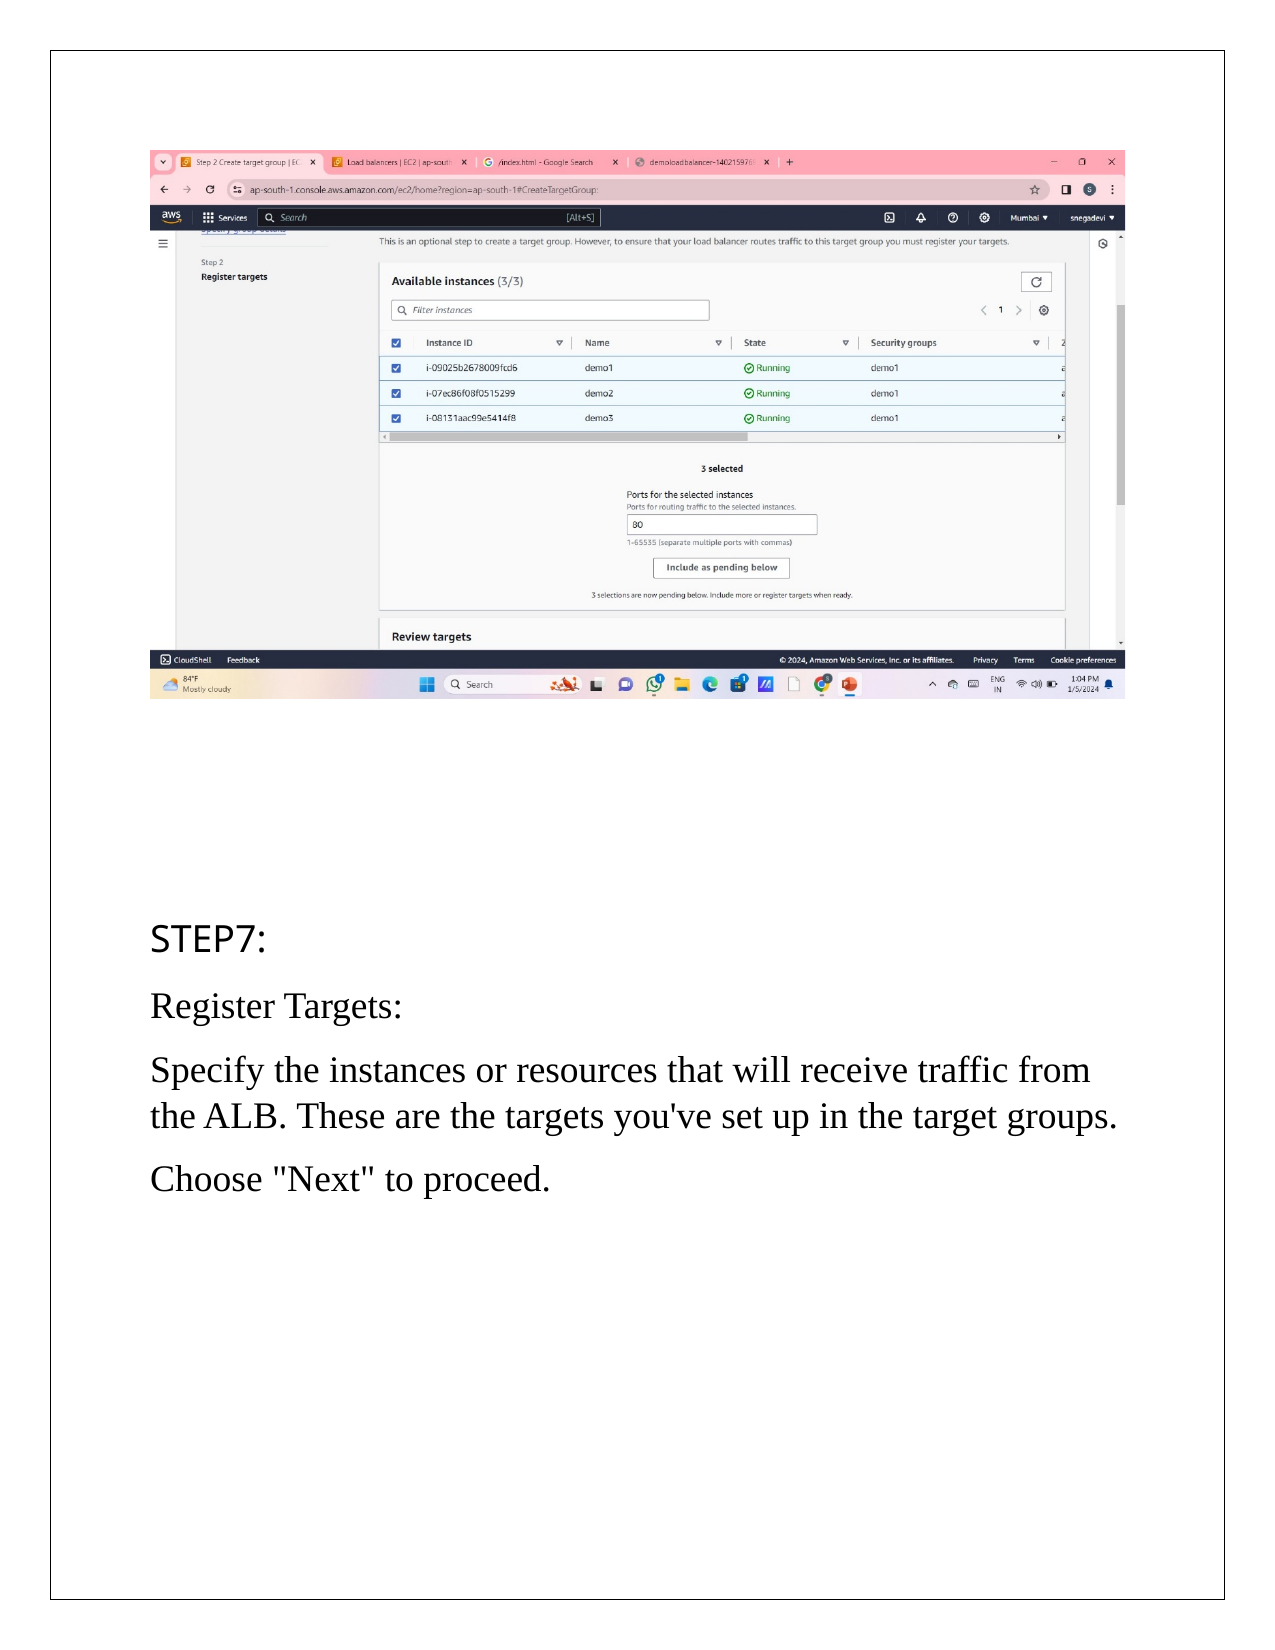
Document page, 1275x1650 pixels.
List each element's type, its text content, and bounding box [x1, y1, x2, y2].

text Register Targets: [150, 984, 1125, 1027]
text Choose "Next" to proceed. [150, 1157, 1125, 1200]
text Specify the instances or resources that will receive traffic from the ALB. These are the targets you've set up in the target groups. [150, 1047, 1125, 1137]
picture [150, 150, 1125, 699]
text STEP7: [150, 912, 1125, 963]
